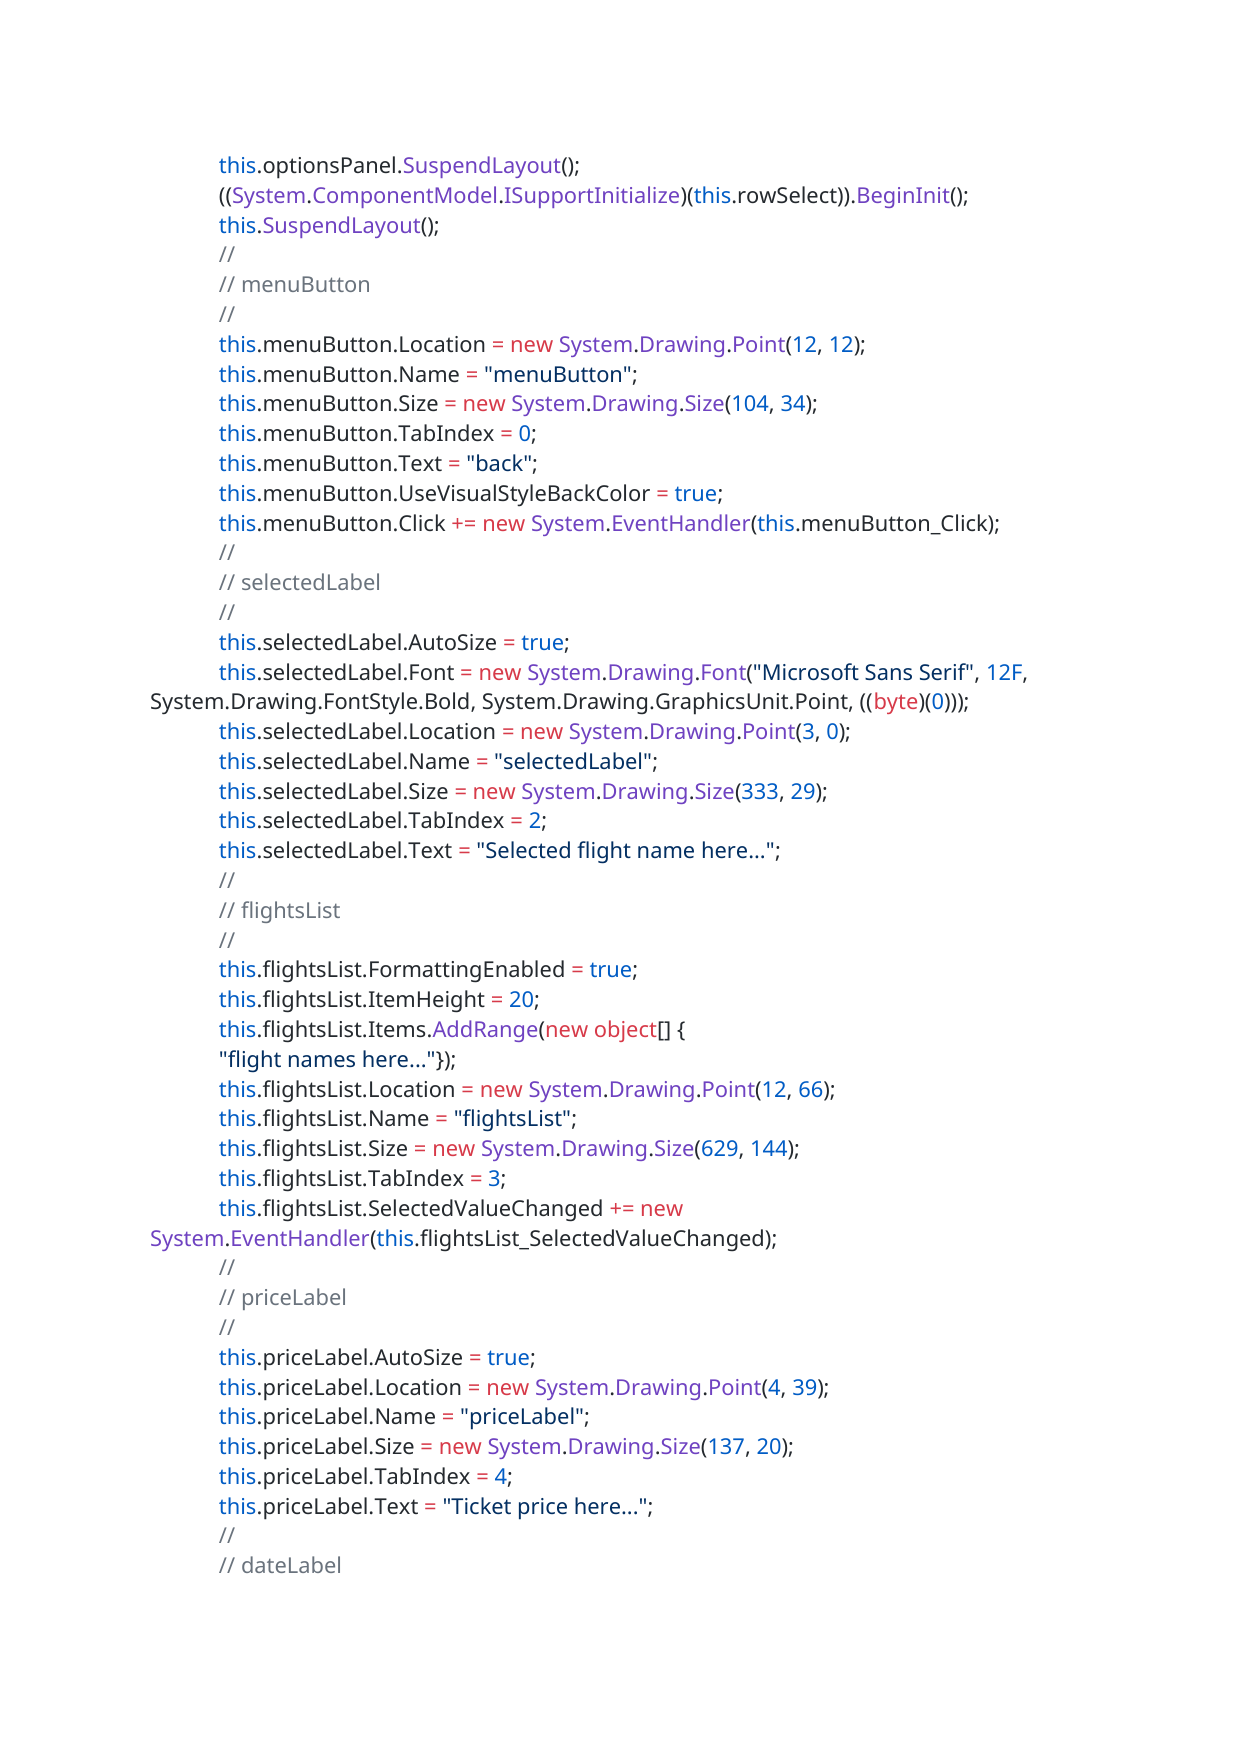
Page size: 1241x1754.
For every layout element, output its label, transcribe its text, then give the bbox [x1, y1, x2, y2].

text // [150, 865, 1090, 895]
text // [150, 1520, 1090, 1550]
text // [150, 1252, 1090, 1282]
text this.menuButton.TabIndex = 0; [150, 418, 1090, 448]
text this.selectedLabel.AutoSize = true; [150, 627, 1090, 656]
text // flightsList [150, 895, 1090, 924]
text this.priceLabel.Size = new System.Drawing.Size(137, 20); [150, 1431, 1090, 1461]
text this.flightsList.ItemHeight = 20; [150, 984, 1090, 1014]
text this.selectedLabel.TabIndex = 2; [150, 805, 1090, 835]
text this.menuButton.Text = "back"; [150, 448, 1090, 478]
text this.priceLabel.Name = "priceLabel"; [150, 1401, 1090, 1431]
text this.flightsList.TabIndex = 3; [150, 1163, 1090, 1193]
text this.menuButton.Click += new System.EventHandler(this.menuButton_Click); [150, 507, 1090, 537]
text this.priceLabel.Location = new System.Drawing.Point(4, 39); [150, 1371, 1090, 1401]
text // [150, 299, 1090, 329]
text this.menuButton.Size = new System.Drawing.Size(104, 34); [150, 388, 1090, 418]
text this.SuspendLayout(); [150, 209, 1090, 239]
text // [150, 537, 1090, 567]
text this.flightsList.FormattingEnabled = true; [150, 954, 1090, 984]
text this.selectedLabel.Name = "selectedLabel"; [150, 746, 1090, 776]
text // menuButton [150, 269, 1090, 299]
text this.flightsList.Name = "flightsList"; [150, 1103, 1090, 1133]
text this.selectedLabel.Font = new System.Drawing.Font("Microsoft Sans Serif", 12F, System.Drawing.FontStyle.Bold, System.Drawing.GraphicsUnit.Point, ((byte)(0))); [150, 656, 1090, 716]
text // selectedLabel [150, 567, 1090, 597]
text this.priceLabel.TabIndex = 4; [150, 1461, 1090, 1491]
text this.selectedLabel.Size = new System.Drawing.Size(333, 29); [150, 776, 1090, 805]
text // dateLabel [150, 1550, 1090, 1580]
text this.flightsList.Location = new System.Drawing.Point(12, 66); [150, 1073, 1090, 1103]
text // [150, 1312, 1090, 1342]
text "flight names here..."}); [150, 1044, 1090, 1073]
text this.menuButton.UseVisualStyleBackColor = true; [150, 478, 1090, 507]
text // [150, 597, 1090, 627]
text this.menuButton.Name = "menuButton"; [150, 358, 1090, 388]
text this.selectedLabel.Text = "Selected flight name here..."; [150, 835, 1090, 865]
text // priceLabel [150, 1282, 1090, 1312]
text this.flightsList.SelectedValueChanged += new System.EventHandler(this.flightsList_SelectedValueChanged); [150, 1193, 1090, 1252]
text ((System.ComponentModel.ISupportInitialize)(this.rowSelect)).BeginInit(); [150, 180, 1090, 209]
text this.priceLabel.AutoSize = true; [150, 1342, 1090, 1371]
text this.flightsList.Items.AddRange(new object[] { [150, 1014, 1090, 1044]
text this.selectedLabel.Location = new System.Drawing.Point(3, 0); [150, 716, 1090, 746]
text this.menuButton.Location = new System.Drawing.Point(12, 12); [150, 329, 1090, 358]
text // [150, 239, 1090, 269]
text this.optionsPanel.SuspendLayout(); [150, 150, 1090, 180]
text this.flightsList.Size = new System.Drawing.Size(629, 144); [150, 1133, 1090, 1163]
text // [150, 924, 1090, 954]
text this.priceLabel.Text = "Ticket price here..."; [150, 1491, 1090, 1520]
